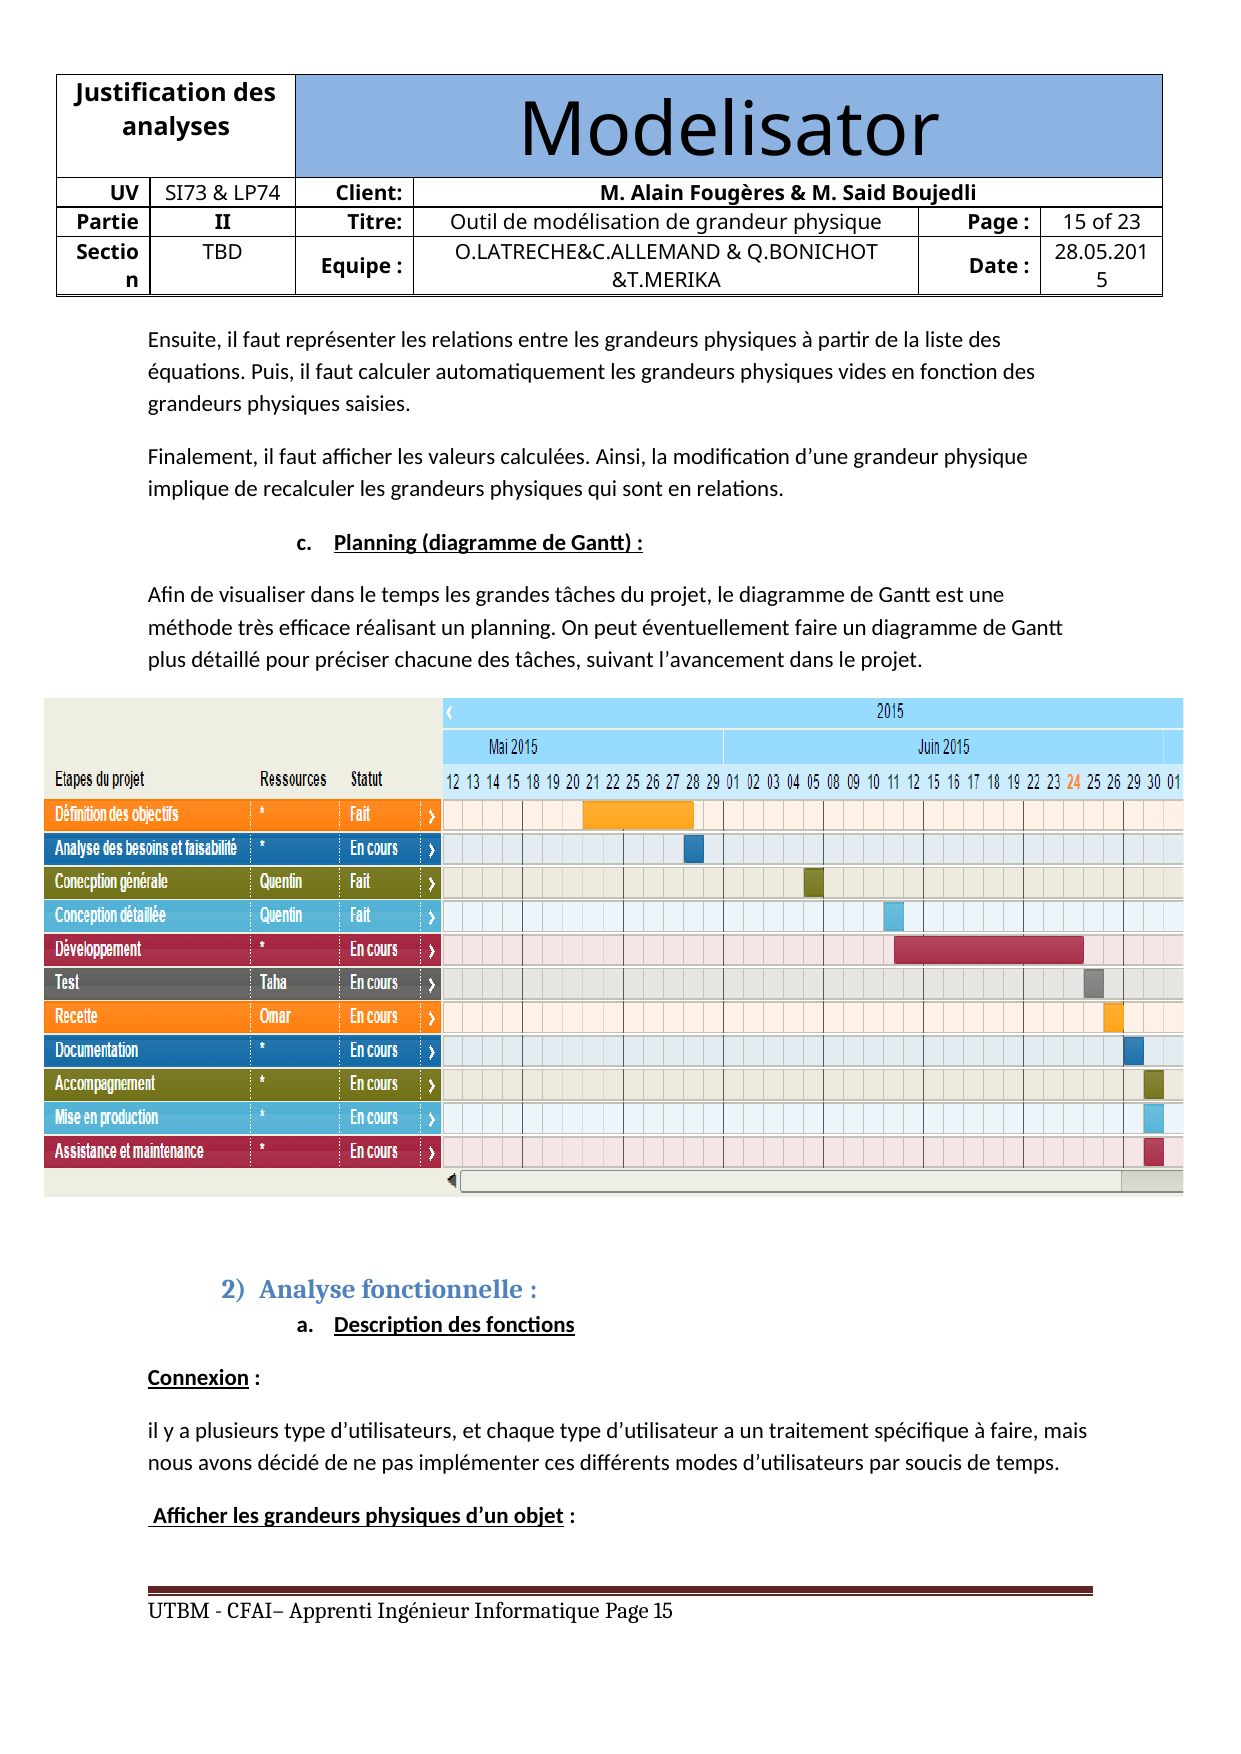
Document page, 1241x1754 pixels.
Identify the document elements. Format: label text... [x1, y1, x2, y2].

text Finalement, il faut afficher les valeurs calculées. Ainsi, la modification d’une grandeur physique implique de recalculer les grandeurs physiques qui sont en relations. [148, 442, 1093, 503]
text Connexion : [148, 1363, 1093, 1391]
picture [44, 698, 1184, 1197]
text Ensuite, il faut représenter les relations entre les grandeurs physiques à partir de la liste des équations. Puis, il faut calculer automatiquement les grandeurs physiques vides en fonction des grandeurs physiques saisies. [148, 325, 1093, 417]
text il y a plusieurs type d’utilisateurs, et chaque type d’utilisateur a un traitement spécifique à faire, mais nous avons décidé de ne pas implémenter ces différents modes d’utilisateurs par soucis de temps. [148, 1416, 1093, 1476]
subtitle Analyse fonctionnelle : [221, 1274, 1093, 1306]
text Afin de visualiser dans le temps les grandes tâches du projet, le diagramme de Gantt est une méthode très efficace réalisant un planning. On peut éventuellement faire un diagramme de Gantt plus détaillé pour préciser chacune des tâches, suivant l’avancement dans le projet. [148, 581, 1093, 673]
list Description des fonctions [296, 1310, 1093, 1338]
list Planning (diagramme de Gantt) : [296, 528, 1093, 556]
text Afficher les grandeurs physiques d’un objet : [148, 1501, 1093, 1529]
